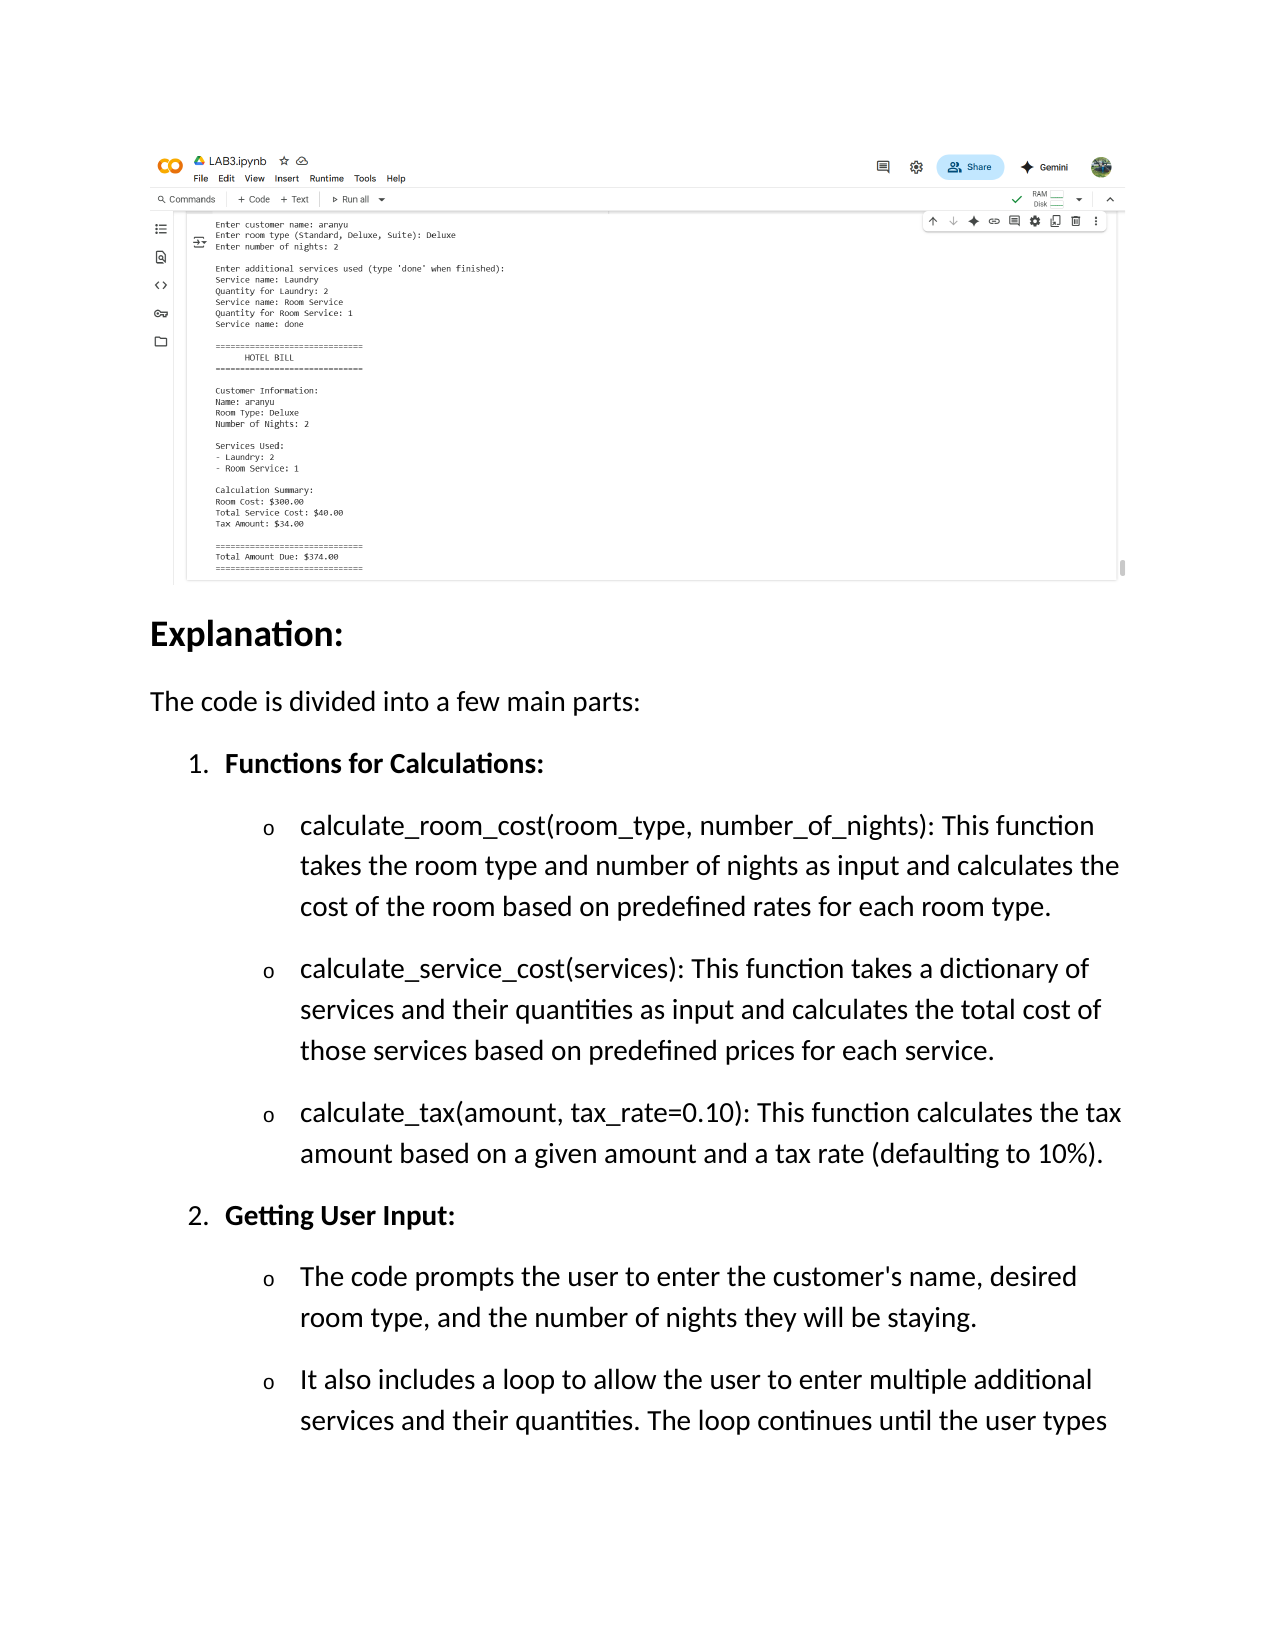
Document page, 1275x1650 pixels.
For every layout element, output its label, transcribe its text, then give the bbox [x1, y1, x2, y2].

list calculate_tax(amount, tax_rate=0.10): This function calculates the tax amount based on a given amount and a tax rate (defaulting to 10%). [262, 1094, 1125, 1170]
text The code is divided into a few main parts: [150, 683, 1125, 719]
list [262, 1361, 1125, 1438]
list Getting User Input: [187, 1197, 1125, 1232]
list Functions for Calculations: [187, 745, 1125, 780]
picture [150, 150, 1125, 585]
text Explanation: [150, 609, 1125, 655]
list calculate_service_cost(services): This function takes a dictionary of services and their quantities as input and calculates the total cost of those services based on predefined prices for each service. [262, 950, 1125, 1068]
list calculate_room_cost(room_type, number_of_nights): This function takes the room type and number of nights as input and calculates the cost of the room based on predefined rates for each room type. [262, 807, 1125, 924]
list The code prompts the user to enter the customer's name, desired room type, and the number of nights they will be staying. [262, 1258, 1125, 1335]
